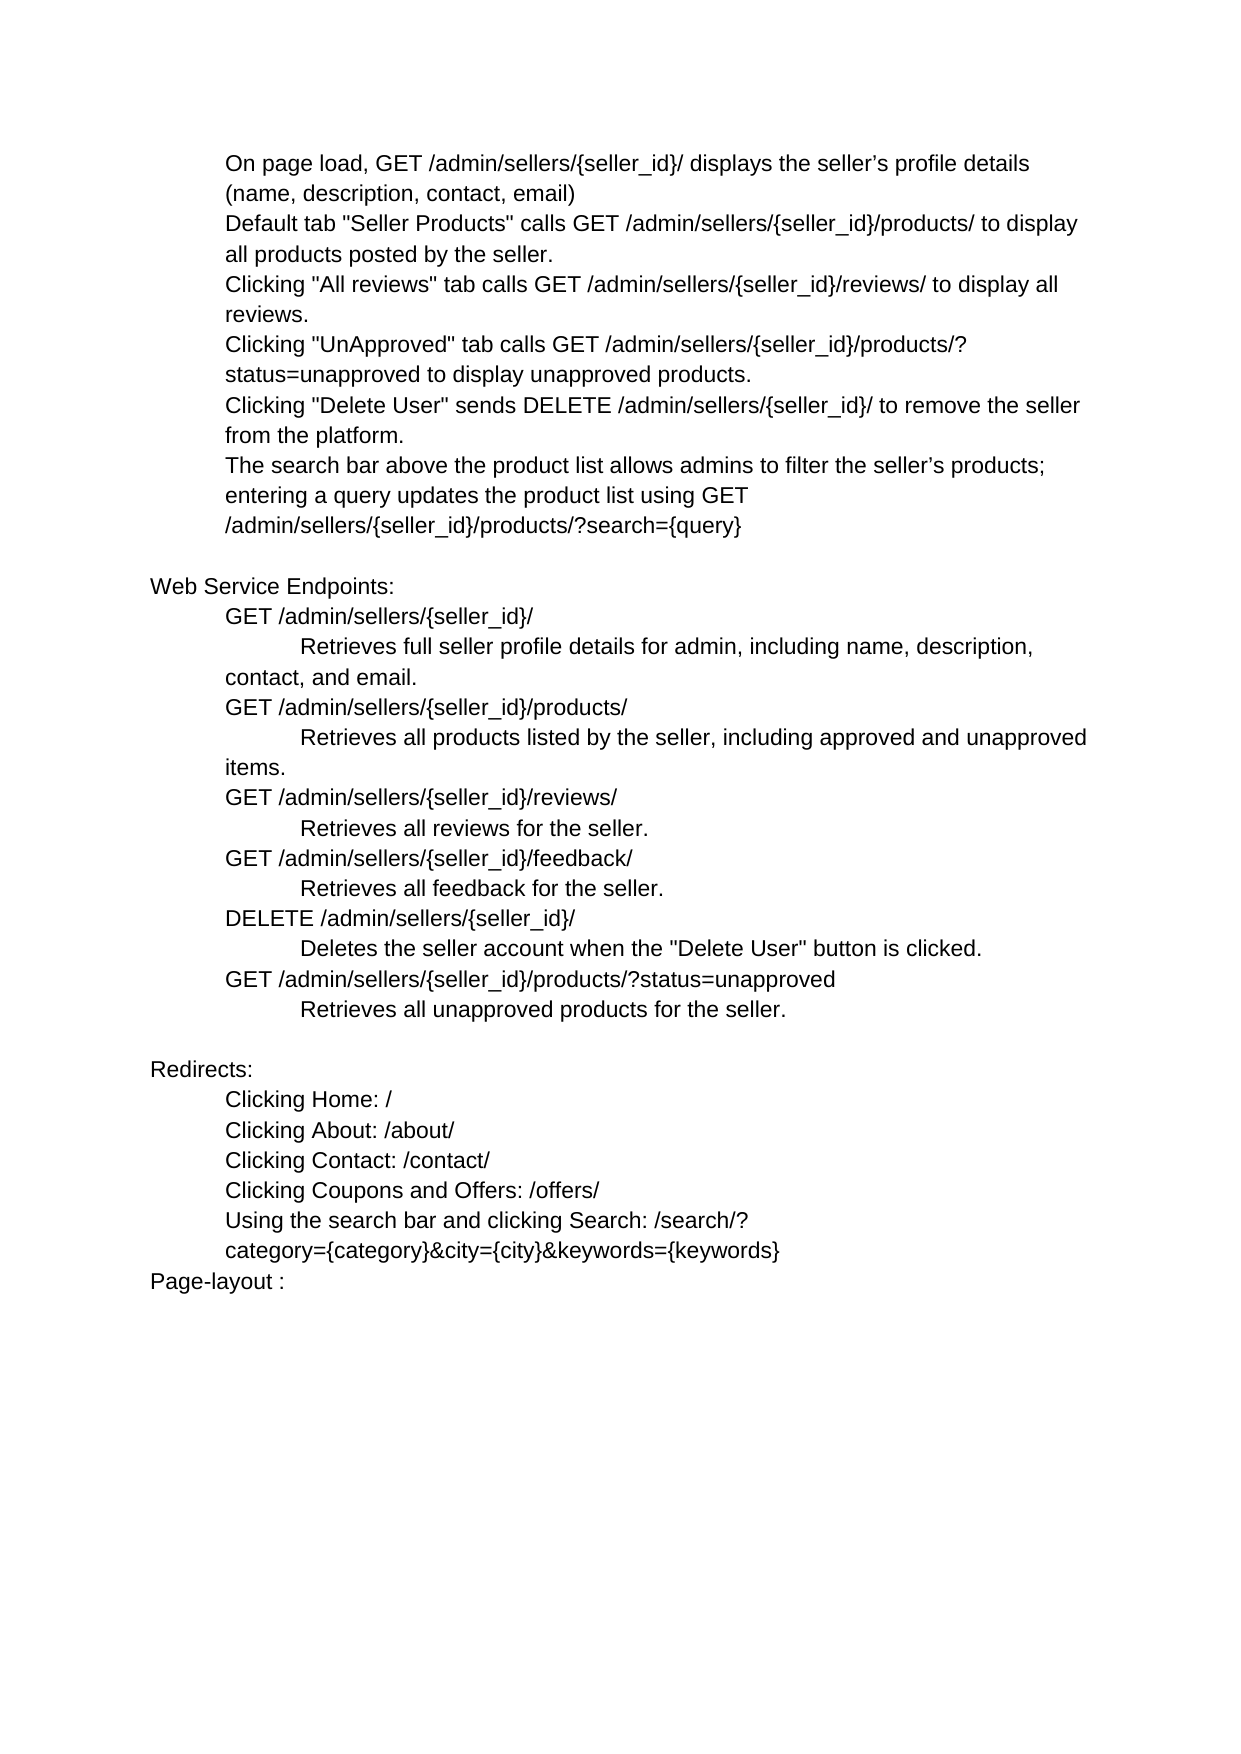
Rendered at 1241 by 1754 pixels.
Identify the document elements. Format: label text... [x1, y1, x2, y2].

text GET /admin/sellers/{seller_id}/feedback/ [225, 845, 1090, 871]
text Clicking About: /about/ [225, 1117, 1090, 1143]
text Retrieves all reviews for the seller. [225, 814, 1090, 841]
text Using the search bar and clicking Search: /search/?category={category}&city={city}&keywords={keywords} [225, 1207, 1090, 1264]
text Clicking Home: / [225, 1086, 1090, 1113]
text GET /admin/sellers/{seller_id}/products/?status=unapproved [225, 966, 1090, 992]
text Retrieves all unapproved products for the seller. [225, 996, 1090, 1022]
text Retrieves all feedback for the seller. [225, 875, 1090, 901]
text GET /admin/sellers/{seller_id}/products/ [225, 694, 1090, 720]
text GET /admin/sellers/{seller_id}/reviews/ [225, 784, 1090, 811]
text Retrieves all products listed by the seller, including approved and unapproved items. [225, 724, 1090, 781]
text Clicking Coupons and Offers: /offers/ [225, 1177, 1090, 1203]
text Clicking "Delete User" sends DELETE /admin/sellers/{seller_id}/ to remove the seller from the platform. [225, 392, 1090, 448]
text Default tab "Seller Products" calls GET /admin/sellers/{seller_id}/products/ to display all products posted by the seller. [225, 210, 1090, 267]
text Deletes the seller account when the "Delete User" button is clicked. [225, 935, 1090, 962]
text Clicking Contact: /contact/ [225, 1147, 1090, 1173]
text DELETE /admin/sellers/{seller_id}/ [225, 905, 1090, 932]
text Clicking "UnApproved" tab calls GET /admin/sellers/{seller_id}/products/?status=unapproved to display unapproved products. [225, 331, 1090, 388]
text Retrieves full seller profile details for admin, including name, description, contact, and email. [225, 633, 1090, 690]
text Clicking "All reviews" tab calls GET /admin/sellers/{seller_id}/reviews/ to display all reviews. [225, 271, 1090, 327]
text On page load, GET /admin/sellers/{seller_id}/ displays the seller’s profile details (name, description, contact, email) [225, 150, 1090, 207]
text The search bar above the product list allows admins to filter the seller’s products; entering a query updates the product list using GET /admin/sellers/{seller_id}/products/?search={query} [225, 452, 1090, 539]
text Redirects: [150, 1056, 1090, 1083]
text Page-layout : [150, 1268, 1090, 1294]
text GET /admin/sellers/{seller_id}/ [225, 603, 1090, 629]
text Web Service Endpoints: [150, 573, 1090, 599]
